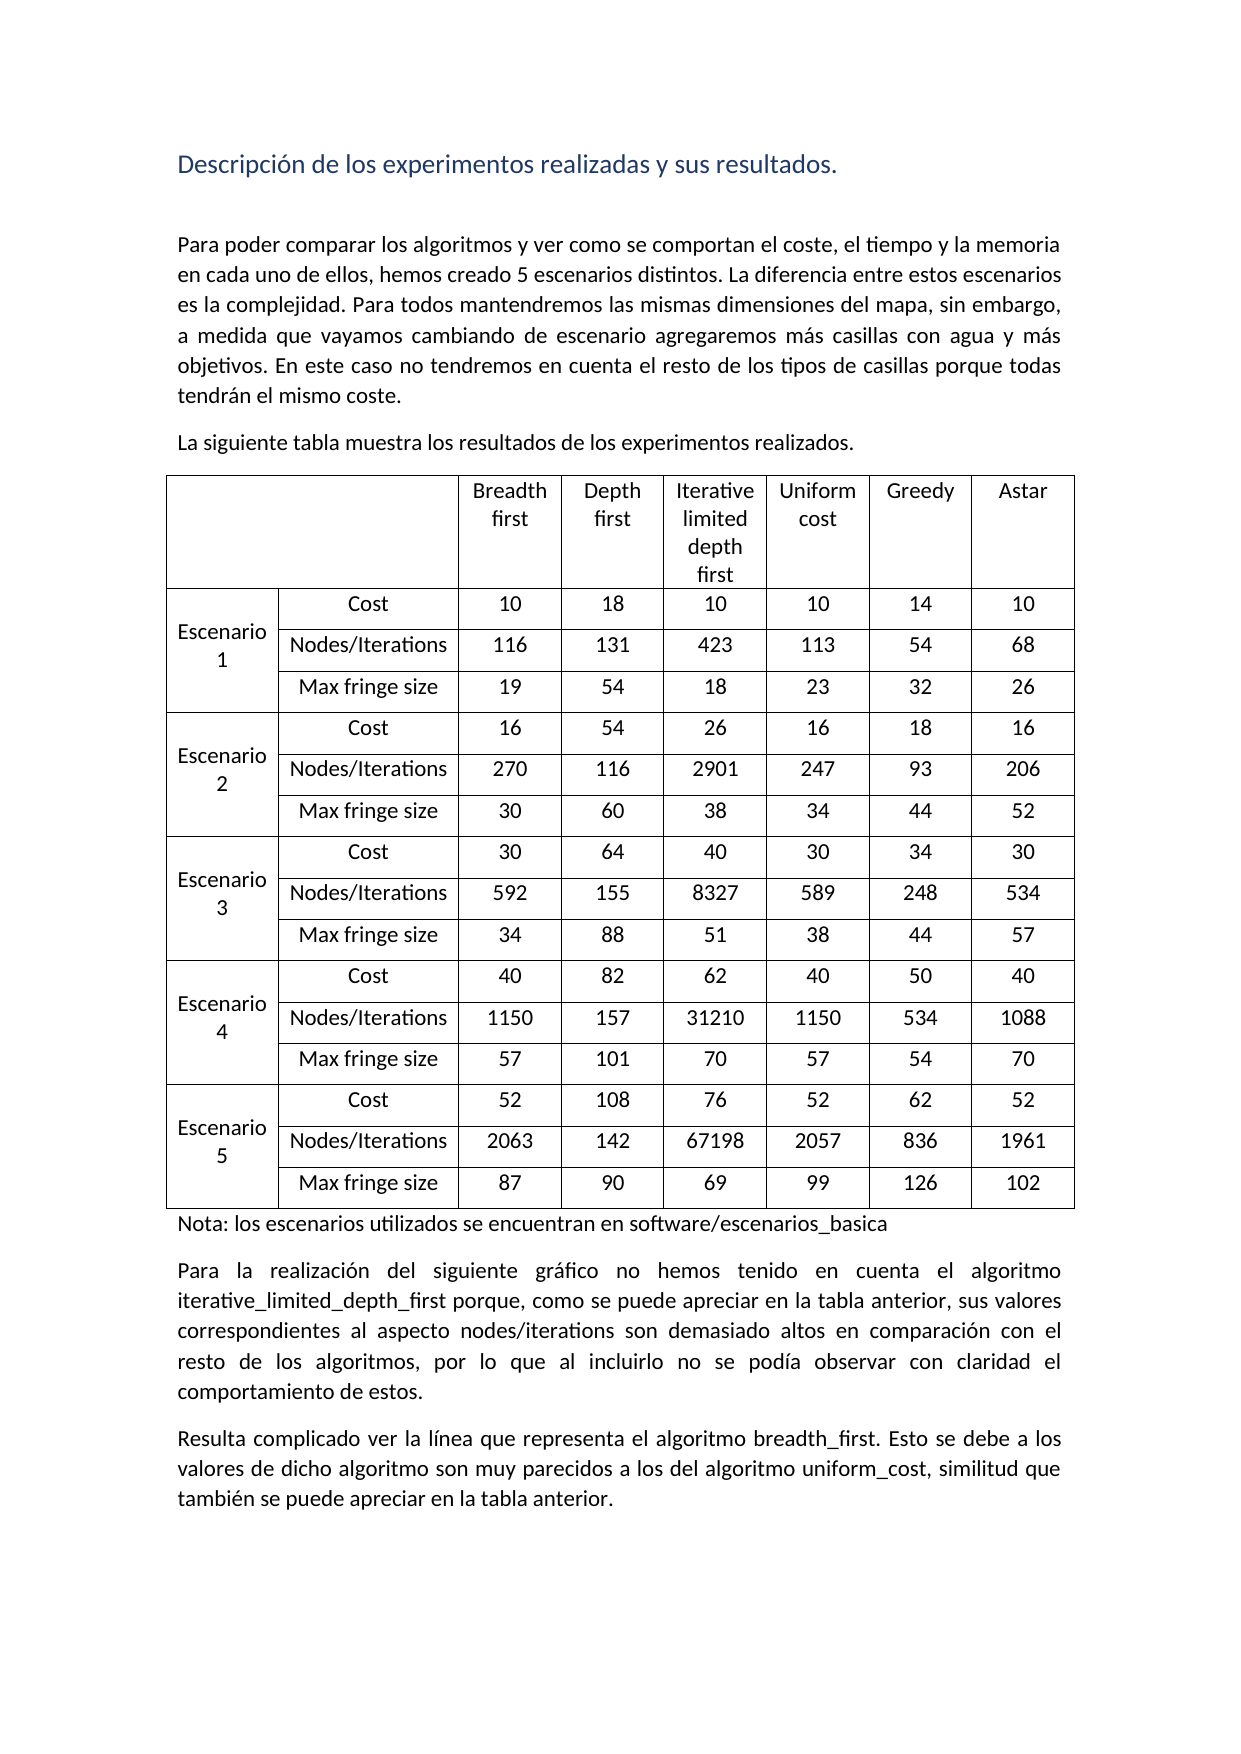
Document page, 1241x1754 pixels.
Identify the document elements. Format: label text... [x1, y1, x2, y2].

table_cell 44 [870, 920, 971, 960]
table_cell 26 [664, 713, 766, 753]
table_cell 54 [870, 1044, 971, 1084]
table_cell 30 [972, 837, 1074, 877]
table_header Greedy [870, 476, 971, 588]
table_cell 14 [870, 589, 971, 629]
table_cell 52 [972, 1085, 1074, 1126]
table_cell 1961 [972, 1127, 1074, 1167]
table_cell 34 [767, 796, 869, 836]
table_cell Escenario 4 [167, 961, 278, 1084]
table_cell 116 [459, 630, 561, 671]
table_cell 99 [767, 1168, 869, 1208]
table_cell 108 [562, 1085, 663, 1126]
table_cell 102 [972, 1168, 1074, 1208]
table_cell 62 [870, 1085, 971, 1126]
table_cell 534 [870, 1003, 971, 1043]
table_cell 76 [664, 1085, 766, 1126]
table_cell Escenario 1 [167, 589, 278, 712]
table_cell 70 [664, 1044, 766, 1084]
table_cell 34 [870, 837, 971, 877]
table_cell Nodes/Iterations [279, 630, 458, 671]
table_cell 26 [972, 672, 1074, 712]
table_cell 57 [767, 1044, 869, 1084]
table_cell Nodes/Iterations [279, 1127, 458, 1167]
table_cell 18 [664, 672, 766, 712]
table_cell 10 [459, 589, 561, 629]
table_cell 40 [972, 961, 1074, 1002]
table_cell 50 [870, 961, 971, 1002]
table_cell 206 [972, 755, 1074, 795]
table_cell 16 [459, 713, 561, 753]
table_cell Nodes/Iterations [279, 1003, 458, 1043]
table_cell 10 [767, 589, 869, 629]
table_cell 70 [972, 1044, 1074, 1084]
table_cell 248 [870, 879, 971, 919]
table_cell 247 [767, 755, 869, 795]
table_cell Max fringe size [279, 920, 458, 960]
table_cell 52 [459, 1085, 561, 1126]
table_cell 101 [562, 1044, 663, 1084]
table_cell 592 [459, 879, 561, 919]
table_cell 2057 [767, 1127, 869, 1167]
table_cell 2063 [459, 1127, 561, 1167]
table_cell 423 [664, 630, 766, 671]
table_cell 90 [562, 1168, 663, 1208]
table_cell 157 [562, 1003, 663, 1043]
table_cell 32 [870, 672, 971, 712]
table_header Depth first [562, 476, 663, 588]
table_cell 51 [664, 920, 766, 960]
table_header Breadth first [459, 476, 561, 588]
table_cell 44 [870, 796, 971, 836]
table_cell 18 [870, 713, 971, 753]
table_cell 31210 [664, 1003, 766, 1043]
table_cell 142 [562, 1127, 663, 1167]
table_cell 38 [767, 920, 869, 960]
table_header Uniform cost [767, 476, 869, 588]
table_cell 68 [972, 630, 1074, 671]
table_cell 93 [870, 755, 971, 795]
table_cell 62 [664, 961, 766, 1002]
table_cell Cost [279, 1085, 458, 1126]
table_cell 57 [459, 1044, 561, 1084]
table_cell 64 [562, 837, 663, 877]
table_cell 19 [459, 672, 561, 712]
table_cell 1150 [459, 1003, 561, 1043]
subtitle Descripción de los experimentos realizadas y sus resultados. [177, 148, 1063, 181]
table_cell Nodes/Iterations [279, 755, 458, 795]
table_cell 16 [972, 713, 1074, 753]
table_cell 1088 [972, 1003, 1074, 1043]
table_header [167, 476, 458, 588]
table_cell 60 [562, 796, 663, 836]
table_cell Cost [279, 837, 458, 877]
table_cell 54 [562, 713, 663, 753]
table_cell 88 [562, 920, 663, 960]
table_cell Escenario 3 [167, 837, 278, 960]
table_cell 52 [767, 1085, 869, 1126]
table_cell 67198 [664, 1127, 766, 1167]
table_cell 34 [459, 920, 561, 960]
table_cell 30 [767, 837, 869, 877]
table_cell 30 [459, 796, 561, 836]
table_cell 8327 [664, 879, 766, 919]
table_header Astar [972, 476, 1074, 588]
table_cell Escenario 2 [167, 713, 278, 836]
table_cell 116 [562, 755, 663, 795]
table_cell Max fringe size [279, 1168, 458, 1208]
table_cell 10 [664, 589, 766, 629]
table_cell 52 [972, 796, 1074, 836]
table_cell Cost [279, 589, 458, 629]
table_cell Escenario 5 [167, 1085, 278, 1208]
table_cell 131 [562, 630, 663, 671]
table_cell 113 [767, 630, 869, 671]
table_cell 10 [972, 589, 1074, 629]
table_cell 54 [870, 630, 971, 671]
table_header Iterative limited depth first [664, 476, 766, 588]
table_cell 18 [562, 589, 663, 629]
table_cell 38 [664, 796, 766, 836]
table_cell 126 [870, 1168, 971, 1208]
table_cell 23 [767, 672, 869, 712]
table_cell 30 [459, 837, 561, 877]
text Para poder comparar los algoritmos y ver como se comportan el coste, el tiempo y la memoria en cada uno de ellos, hemos creado 5 escenarios distintos. La diferencia entre estos escenarios es la complejidad. Para todos mantendremos las mismas dimensiones del mapa, sin embargo, a medida que vayamos cambiando de escenario agregaremos más casillas con agua y más objetivos. En este caso no tendremos en cuenta el resto de los tipos de casillas porque todas tendrán el mismo coste. [177, 230, 1063, 409]
table_cell Cost [279, 713, 458, 753]
table_cell 836 [870, 1127, 971, 1167]
table_cell 69 [664, 1168, 766, 1208]
table_cell 1150 [767, 1003, 869, 1043]
table_cell Nodes/Iterations [279, 879, 458, 919]
table_cell 40 [767, 961, 869, 1002]
table_cell 155 [562, 879, 663, 919]
table_cell 589 [767, 879, 869, 919]
table_cell 87 [459, 1168, 561, 1208]
table_cell Max fringe size [279, 672, 458, 712]
table_cell Max fringe size [279, 1044, 458, 1084]
table_cell Cost [279, 961, 458, 1002]
table_cell 40 [459, 961, 561, 1002]
text Nota: los escenarios utilizados se encuentran en software/escenarios_basica [177, 1209, 1063, 1237]
text Resulta complicado ver la línea que representa el algoritmo breadth_first. Esto se debe a los valores de dicho algoritmo son muy parecidos a los del algoritmo uniform_cost, similitud que también se puede apreciar en la tabla anterior. [177, 1424, 1063, 1512]
table_cell 2901 [664, 755, 766, 795]
table_cell 40 [664, 837, 766, 877]
table_cell Max fringe size [279, 796, 458, 836]
table_cell 16 [767, 713, 869, 753]
table_cell 54 [562, 672, 663, 712]
table_cell 82 [562, 961, 663, 1002]
text Para la realización del siguiente gráfico no hemos tenido en cuenta el algoritmo iterative_limited_depth_first porque, como se puede apreciar en la tabla anterior, sus valores correspondientes al aspecto nodes/iterations son demasiado altos en comparación con el resto de los algoritmos, por lo que al incluirlo no se podía observar con claridad el comportamiento de estos. [177, 1256, 1063, 1405]
text La siguiente tabla muestra los resultados de los experimentos realizados. [177, 428, 1063, 456]
table_cell 534 [972, 879, 1074, 919]
table_cell 57 [972, 920, 1074, 960]
table_cell 270 [459, 755, 561, 795]
